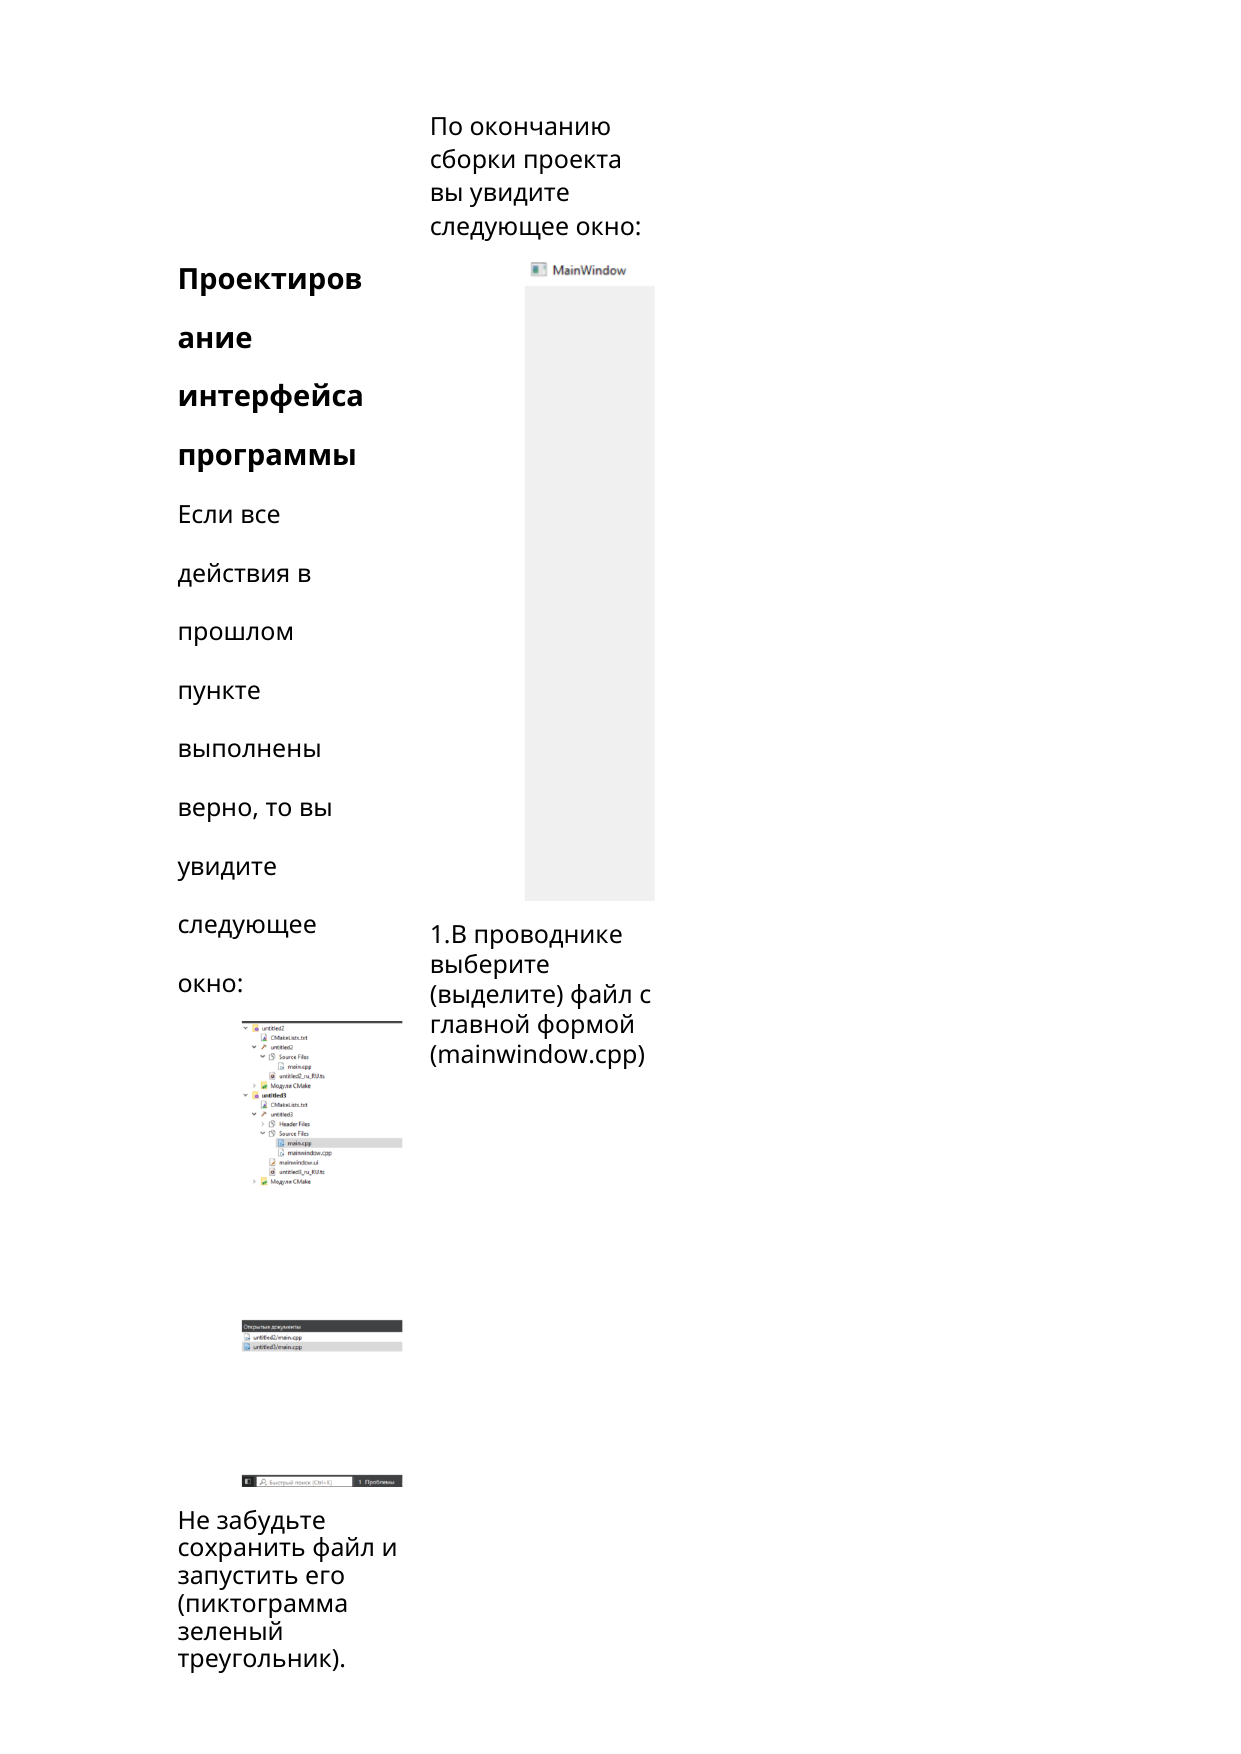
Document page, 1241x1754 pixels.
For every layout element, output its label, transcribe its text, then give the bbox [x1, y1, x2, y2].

text 1.В проводнике выберите (выделите) файл с главной формой (mainwindow.cpp) 4 [429, 920, 654, 1099]
text Проектирование интерфейса программы Если все действия в прошлом пункте выполнены верно, то вы увидите следующее окно: [177, 216, 372, 1004]
text Не забудьте сохранить файл и запустить его (пиктограмма зеленый треугольник). [177, 1507, 402, 1673]
picture [524, 259, 655, 901]
text По окончанию сборки проекта вы увидите следующее окно: [429, 108, 654, 242]
picture [241, 1021, 403, 1487]
